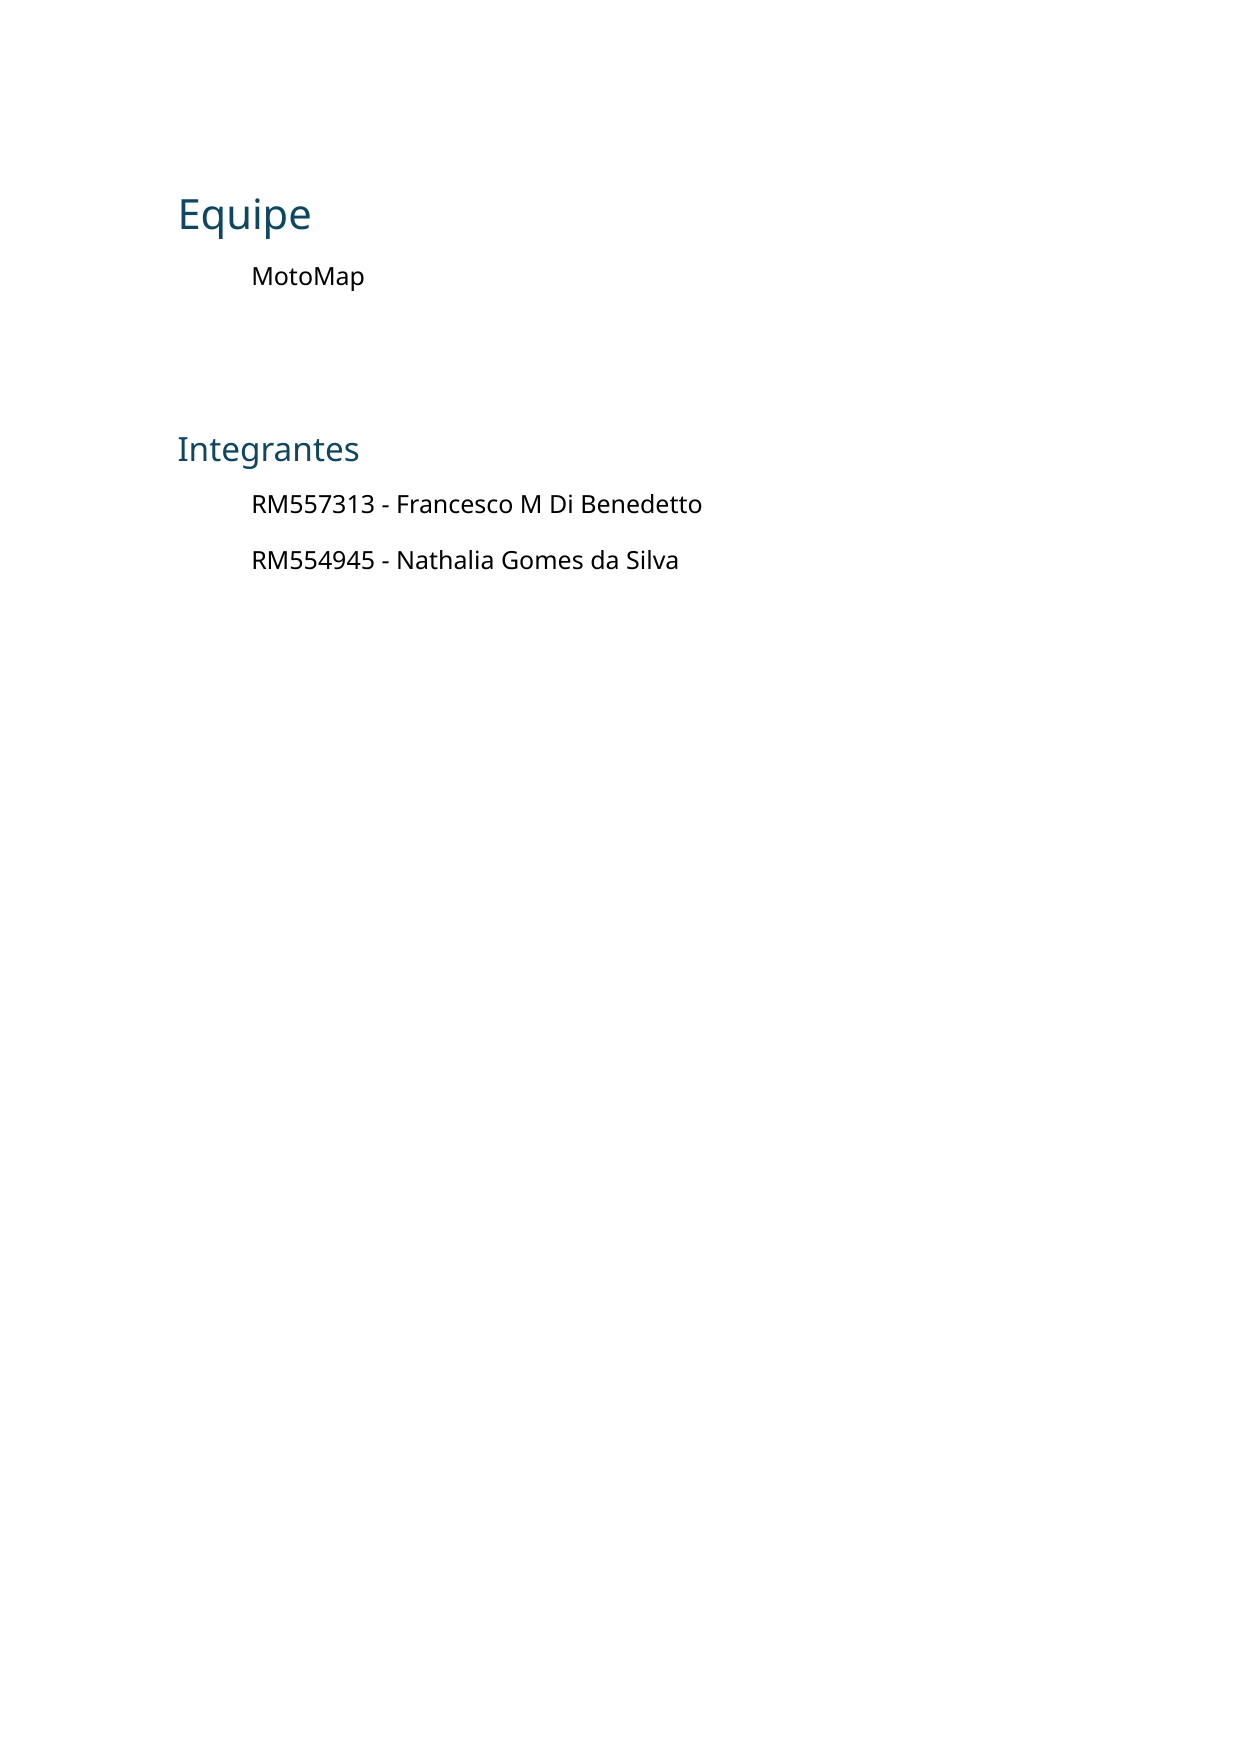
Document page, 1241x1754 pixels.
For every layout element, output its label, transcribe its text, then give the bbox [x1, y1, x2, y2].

text RM554945 - Nathalia Gomes da Silva [251, 542, 1063, 577]
subtitle Integrantes [177, 426, 1063, 472]
text RM557313 - Francesco M Di Benedetto [251, 487, 1063, 521]
subtitle Equipe [177, 185, 1063, 242]
text MotoMap [177, 259, 1063, 293]
